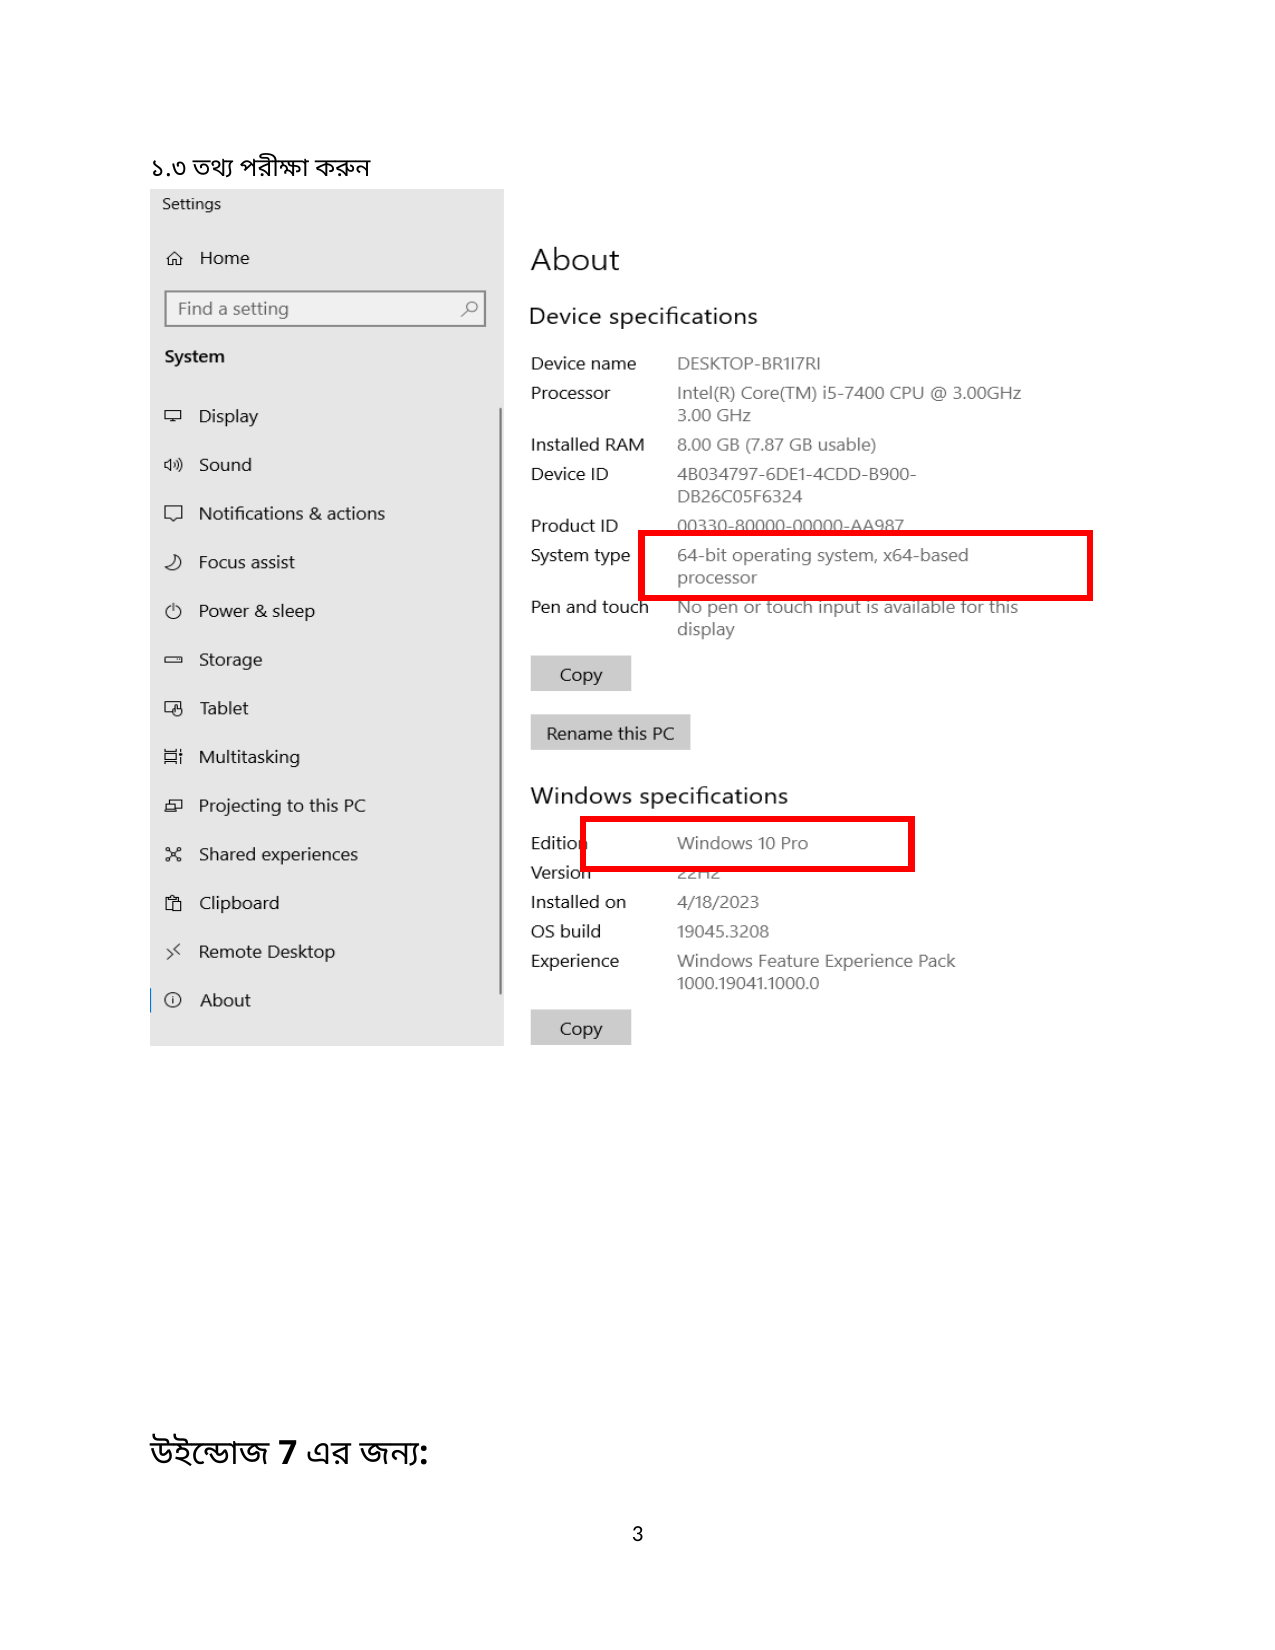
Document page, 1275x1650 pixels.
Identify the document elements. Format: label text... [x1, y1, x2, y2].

text ১.৩ তথ্য পরীক্ষা করুন [150, 150, 1125, 189]
picture [150, 189, 1125, 1046]
text উইন্ডোজ 7 এর জন্য: [150, 1428, 1125, 1478]
